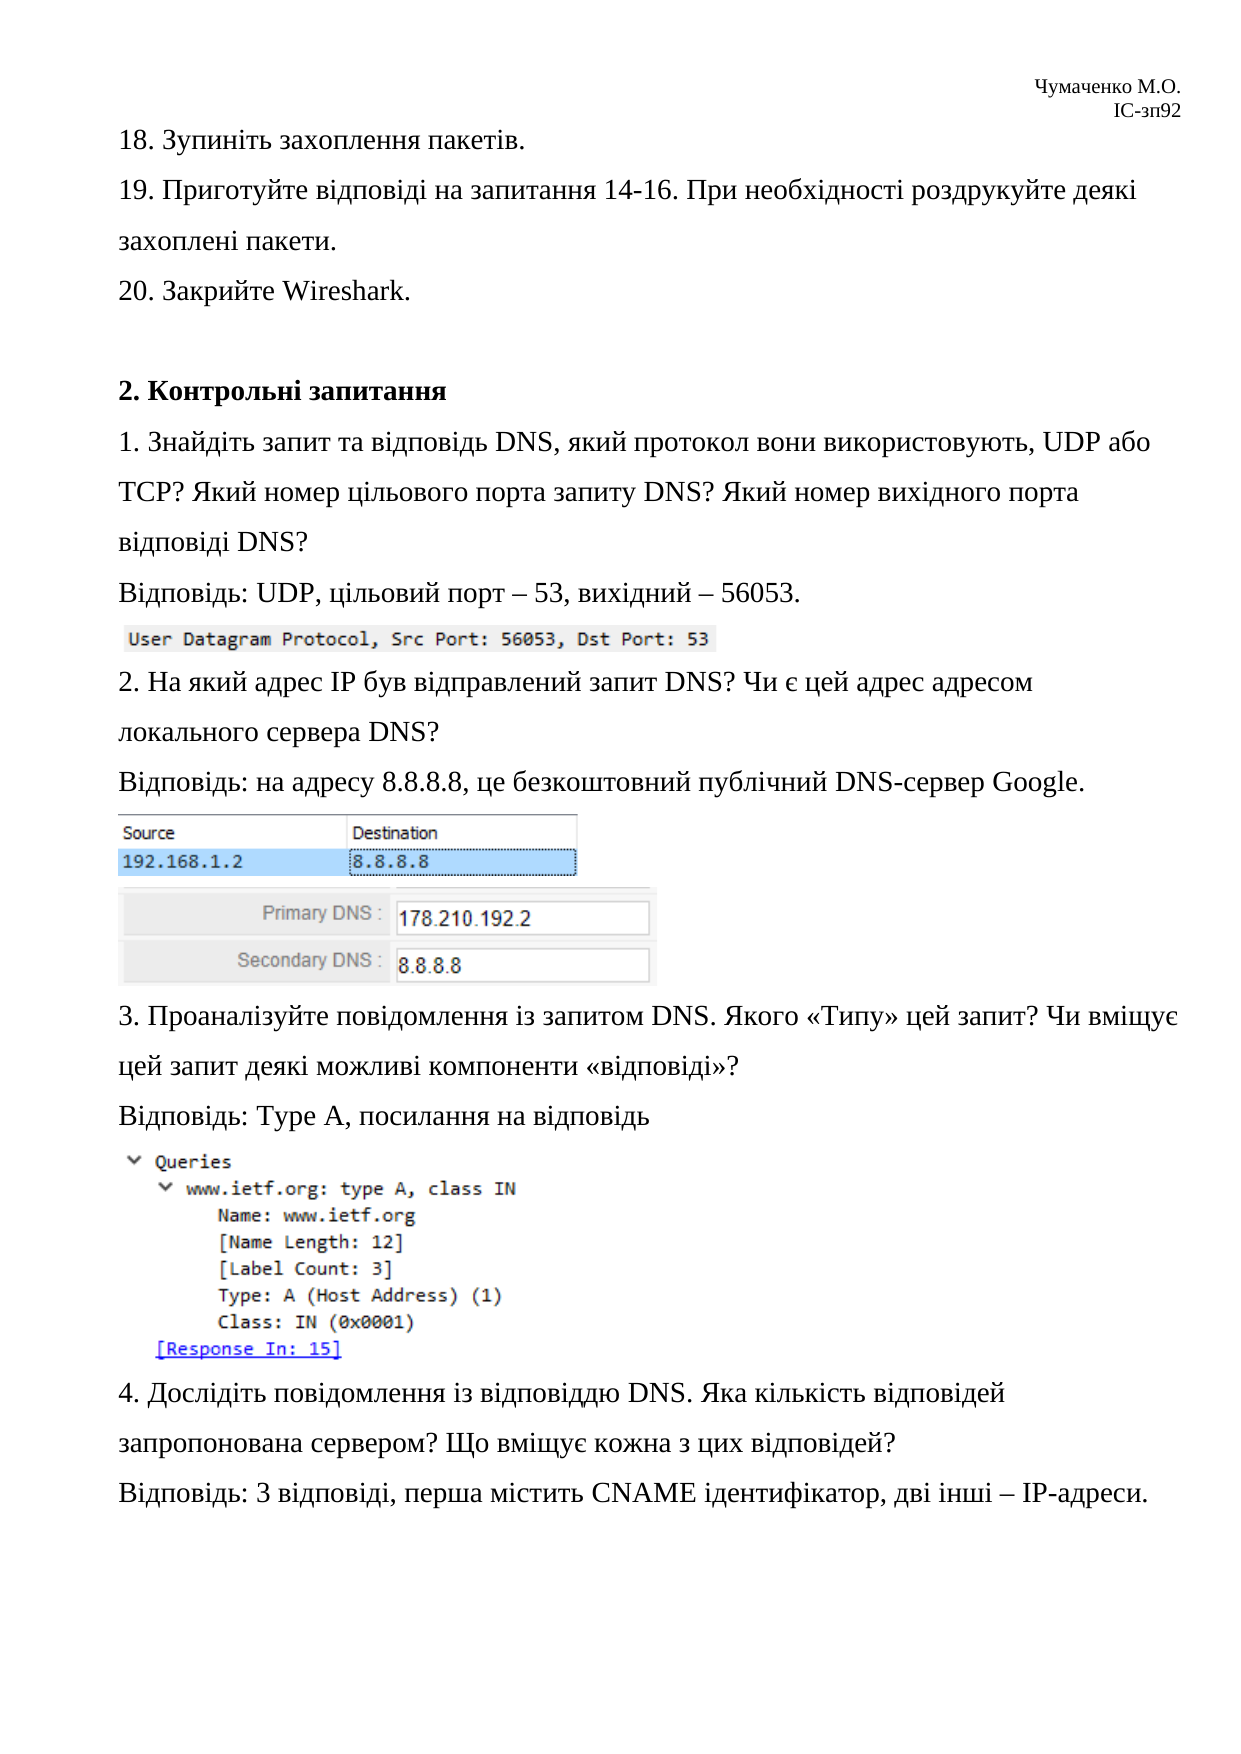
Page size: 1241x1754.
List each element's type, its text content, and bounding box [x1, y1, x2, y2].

picture [118, 1148, 529, 1363]
text Відповідь: UDP, цільовий порт – 53, вихідний – 56053. [118, 575, 1181, 608]
text захоплені пакети. [118, 223, 1181, 256]
text 3. Проаналізуйте повідомлення із запитом DNS. Якого «Типу» цей запит? Чи вміщує [118, 998, 1181, 1031]
picture [118, 814, 578, 876]
text Відповідь: 3 відповіді, перша містить CNAME ідентифікатор, дві інші – IP-адреси. [118, 1476, 1181, 1509]
picture [118, 625, 717, 652]
text 1. Знайдіть запит та відповідь DNS, який протокол вони використовують, UDP або [118, 424, 1181, 457]
text 20. Закрийте Wireshark. [118, 273, 1181, 306]
text цей запит деякі можливі компоненти «відповіді»? [118, 1048, 1181, 1082]
text TCP? Який номер цільового порта запиту DNS? Який номер вихідного порта [118, 474, 1181, 508]
text 4. Дослідіть повідомлення із відповіддю DNS. Яка кількість відповідей запропонована сервером? Що вміщує кожна з цих відповідей? [118, 1375, 1181, 1459]
text 19. Приготуйте відповіді на запитання 14-16. При необхідності роздрукуйте деякі [118, 172, 1181, 206]
picture [118, 887, 658, 986]
text 2. Контрольні запитання [118, 373, 1181, 407]
text Відповідь: Type A, посилання на відповідь [118, 1098, 1181, 1132]
text Відповідь: на адресу 8.8.8.8, це безкоштовний публічний DNS-сервер Google. [118, 764, 1181, 798]
text 2. На який адрес IP був відправлений запит DNS? Чи є цей адрес адресом локального сервера DNS? [118, 664, 1181, 747]
text 18. Зупиніть захоплення пакетів. [118, 122, 1181, 156]
text відповіді DNS? [118, 524, 1181, 558]
